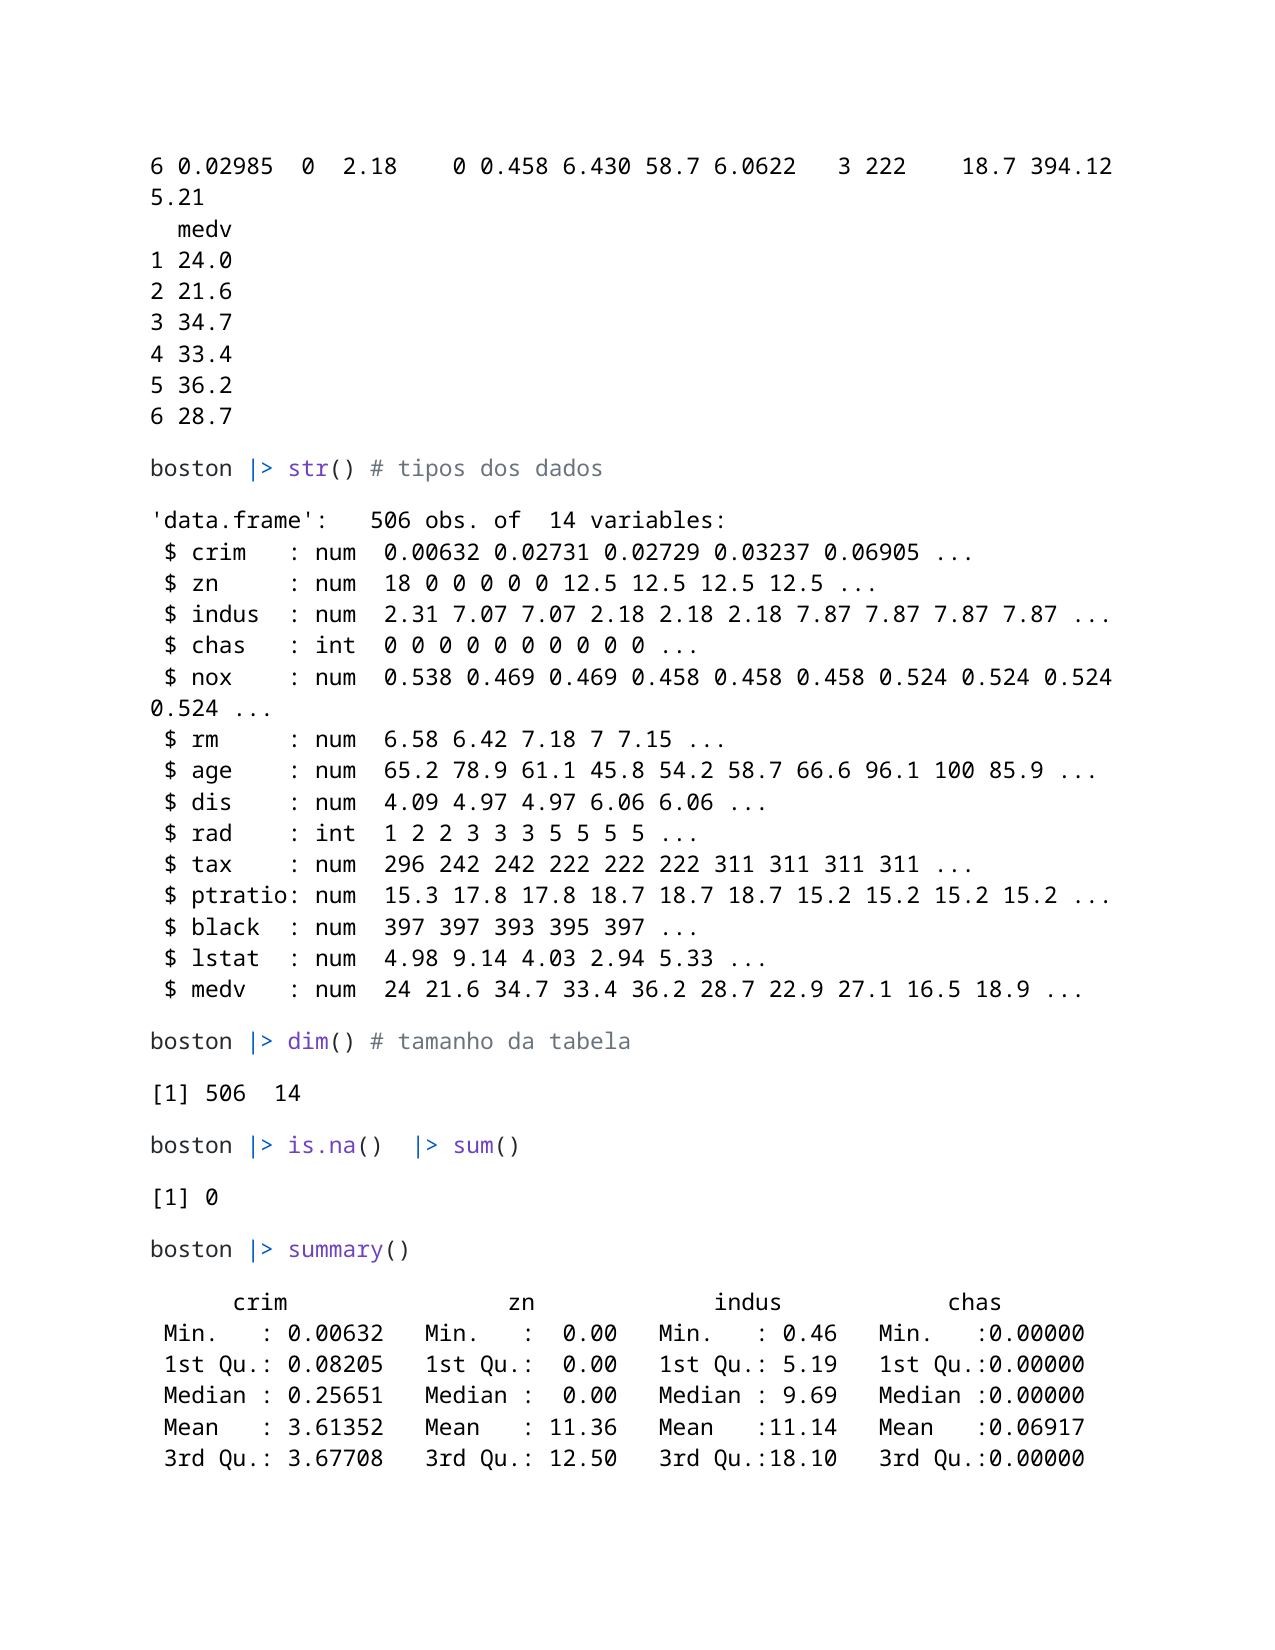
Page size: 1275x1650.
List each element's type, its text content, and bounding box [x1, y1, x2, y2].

text boston |> is.na() |> sum() [150, 1129, 1125, 1160]
text boston |> str() # tipos dos dados [150, 452, 1125, 483]
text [150, 150, 1125, 431]
text boston |> summary() [150, 1233, 1125, 1264]
text 'data.frame': 506 obs. of 14 variables: $ crim : num 0.00632 0.02731 0.02729 0.03237 0.06905 ... $ zn : num 18 0 0 0 0 0 12.5 12.5 12.5 12.5 ... $ indus : num 2.31 7.07 7.07 2.18 2.18 2.18 7.87 7.87 7.87 7.87 ... $ chas : int 0 0 0 0 0 0 0 0 0 0 ... $ nox : num 0.538 0.469 0.469 0.458 0.458 0.458 0.524 0.524 0.524 0.524 ... $ rm : num 6.58 6.42 7.18 7 7.15 ... $ age : num 65.2 78.9 61.1 45.8 54.2 58.7 66.6 96.1 100 85.9 ... $ dis : num 4.09 4.97 4.97 6.06 6.06 ... $ rad : int 1 2 2 3 3 3 5 5 5 5 ... $ tax : num 296 242 242 222 222 222 311 311 311 311 ... $ ptratio: num 15.3 17.8 17.8 18.7 18.7 18.7 15.2 15.2 15.2 15.2 ... $ black : num 397 397 393 395 397 ... $ lstat : num 4.98 9.14 4.03 2.94 5.33 ... $ medv : num 24 21.6 34.7 33.4 36.2 28.7 22.9 27.1 16.5 18.9 ... [150, 504, 1125, 1004]
text boston |> dim() # tamanho da tabela [150, 1025, 1125, 1056]
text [150, 1285, 1125, 1473]
text [1] 0 [150, 1181, 1125, 1212]
text [1] 506 14 [150, 1077, 1125, 1108]
